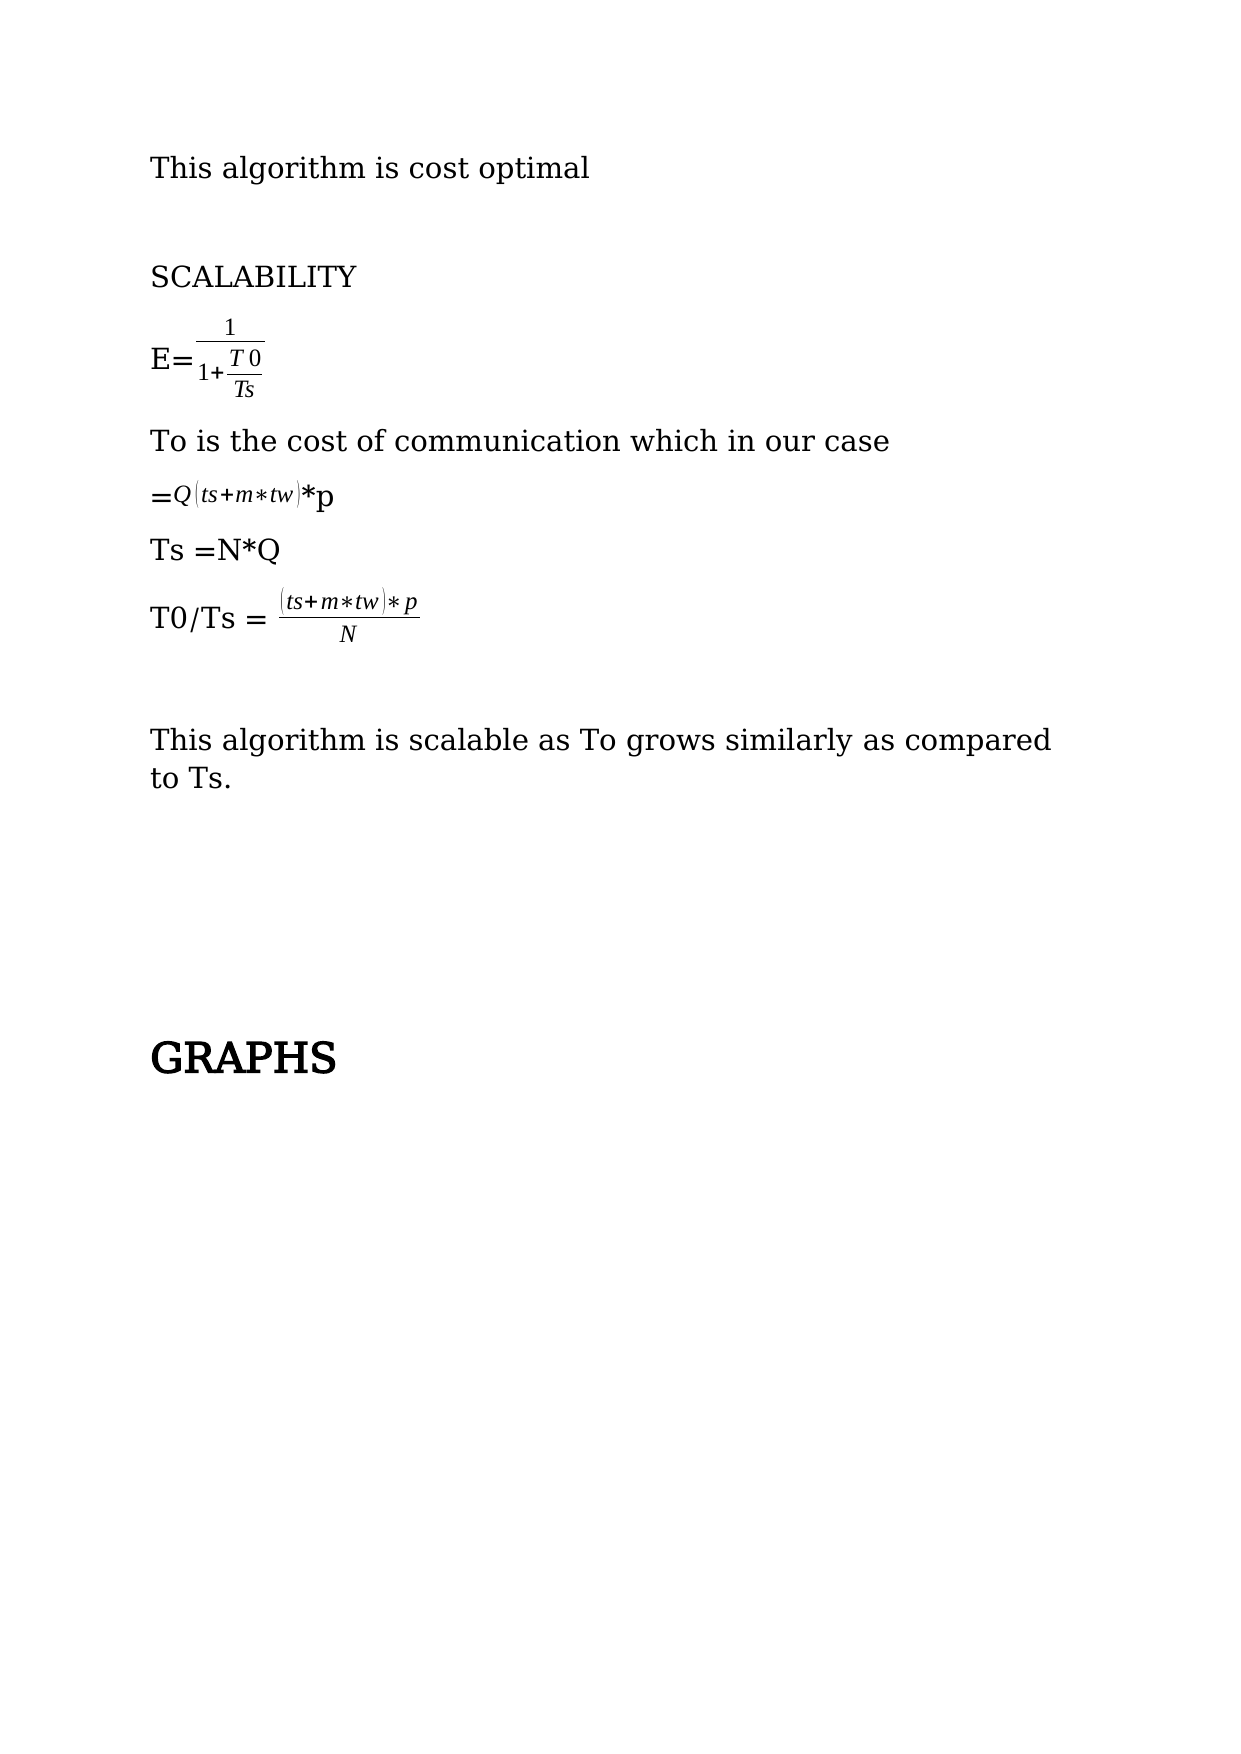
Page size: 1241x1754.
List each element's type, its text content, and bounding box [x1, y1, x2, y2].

text GRAPHS [150, 1031, 1090, 1081]
text Ts =N*Q [150, 531, 1090, 566]
text SCALABILITY [150, 259, 1090, 294]
text To is the cost of communication which in our case [150, 423, 1090, 458]
text =*p [150, 477, 1090, 512]
text T0/Ts = [150, 586, 1090, 648]
text This algorithm is cost optimal [150, 150, 1090, 185]
text E= [150, 313, 1090, 403]
text This algorithm is scalable as To grows similarly as compared to Ts. [150, 722, 1090, 794]
